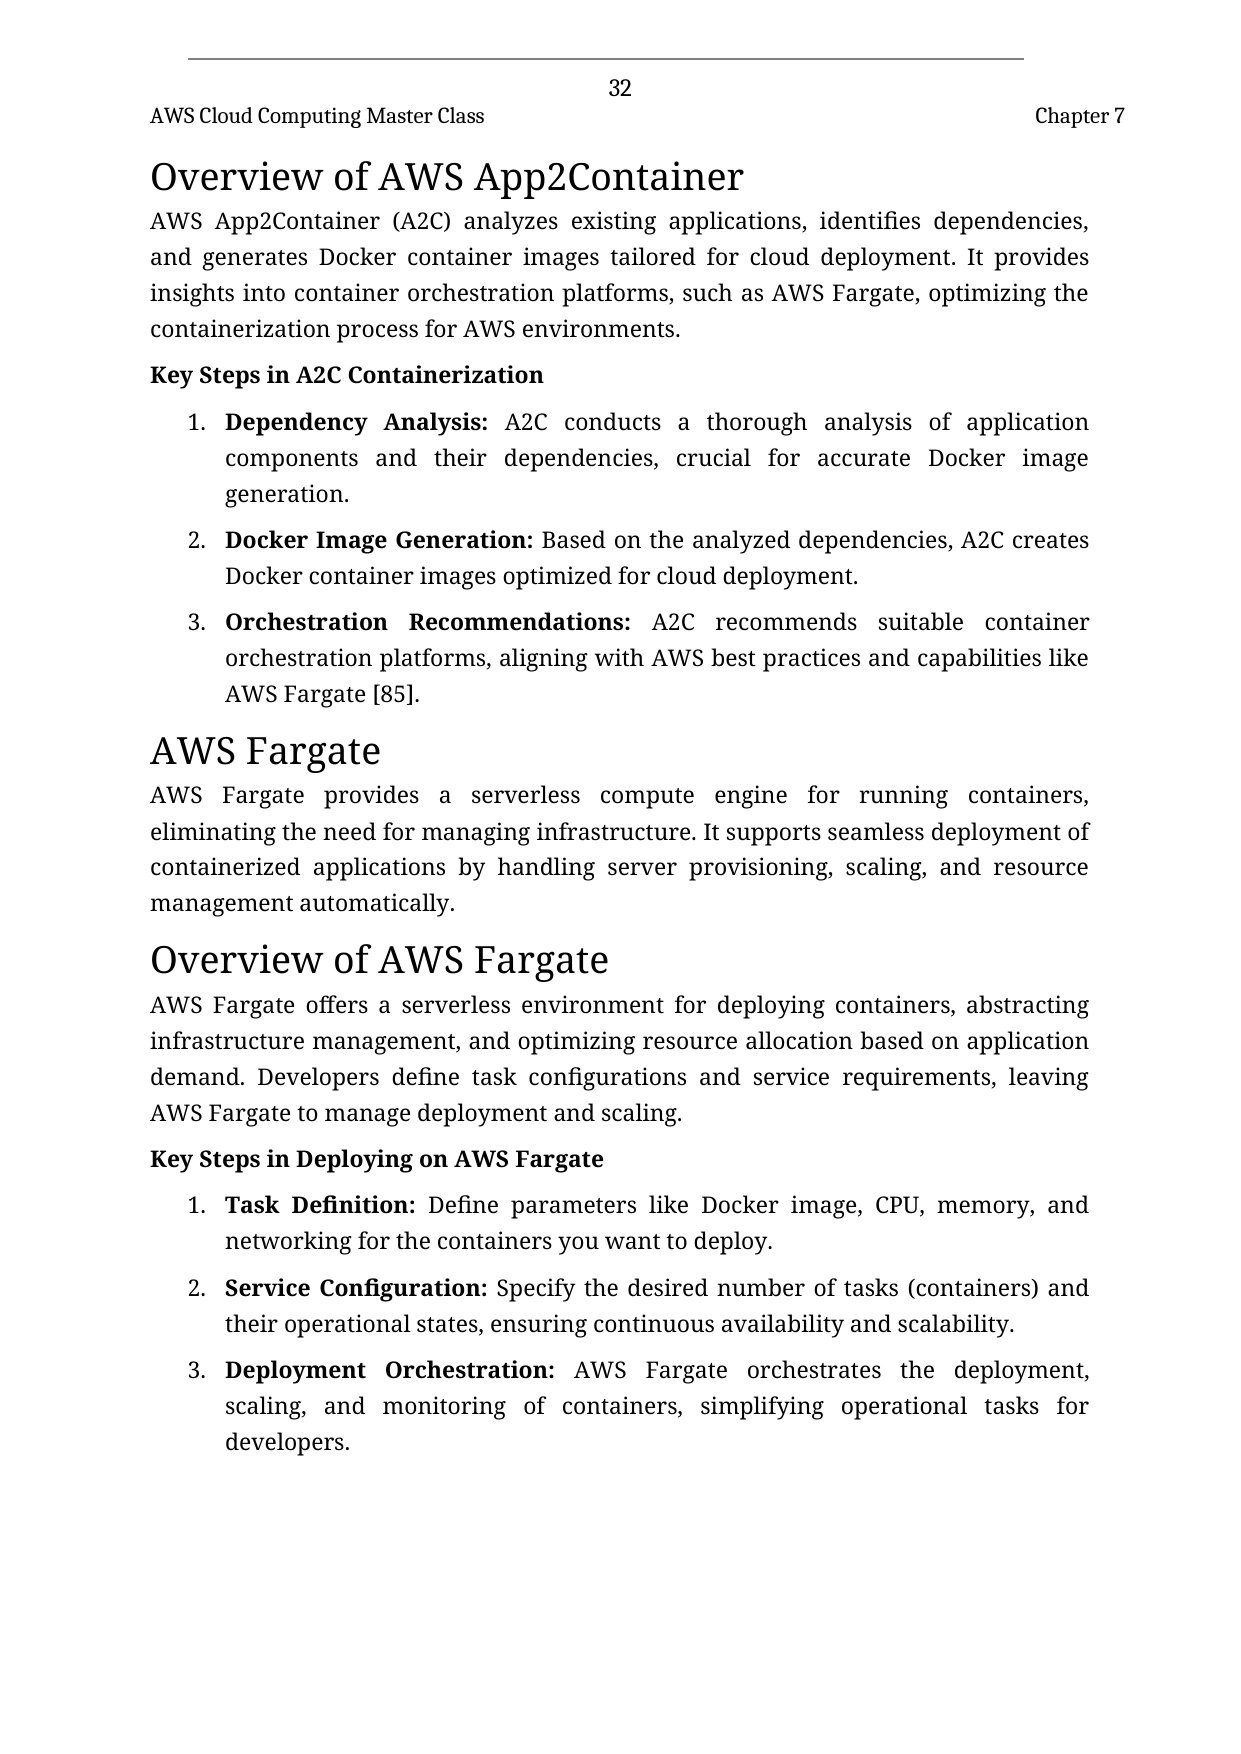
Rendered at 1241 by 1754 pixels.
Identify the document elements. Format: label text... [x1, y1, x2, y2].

text AWS Fargate provides a serverless compute engine for running containers, eliminating the need for managing infrastructure. It supports seamless deployment of containerized applications by handling server provisioning, scaling, and resource management automatically. [150, 779, 1090, 918]
text AWS Fargate [150, 724, 1090, 775]
text AWS App2Container (A2C) analyzes existing applications, identifies dependencies, and generates Docker container images tailored for cloud deployment. It provides insights into container orchestration platforms, such as AWS Fargate, optimizing the containerization process for AWS environments. [150, 205, 1090, 344]
text Overview of AWS App2Container [150, 150, 1090, 201]
text Key Steps in Deploying on AWS Fargate [150, 1143, 1090, 1174]
list Dependency Analysis: A2C conducts a thorough analysis of application components and their dependencies, crucial for accurate Docker image generation. [187, 406, 1090, 509]
list Task Definition: Define parameters like Docker image, CPU, memory, and networking for the containers you want to deploy. [187, 1189, 1090, 1256]
list Orchestration Recommendations: A2C recommends suitable container orchestration platforms, aligning with AWS best practices and capabilities like AWS Fargate [85]. [187, 606, 1090, 709]
list Deployment Orchestration: AWS Fargate orchestrates the deployment, scaling, and monitoring of containers, simplifying operational tasks for developers. [187, 1354, 1090, 1457]
list Docker Image Generation: Based on the analyzed dependencies, A2C creates Docker container images optimized for cloud deployment. [187, 524, 1090, 591]
text Key Steps in A2C Containerization [150, 359, 1090, 391]
text Overview of AWS Fargate [150, 934, 1090, 985]
list Service Configuration: Specify the desired number of tasks (containers) and their operational states, ensuring continuous availability and scalability. [187, 1272, 1090, 1339]
text AWS Fargate offers a serverless environment for deploying containers, abstracting infrastructure management, and optimizing resource allocation based on application demand. Developers define task configurations and service requirements, leaving AWS Fargate to manage deployment and scaling. [150, 989, 1090, 1128]
